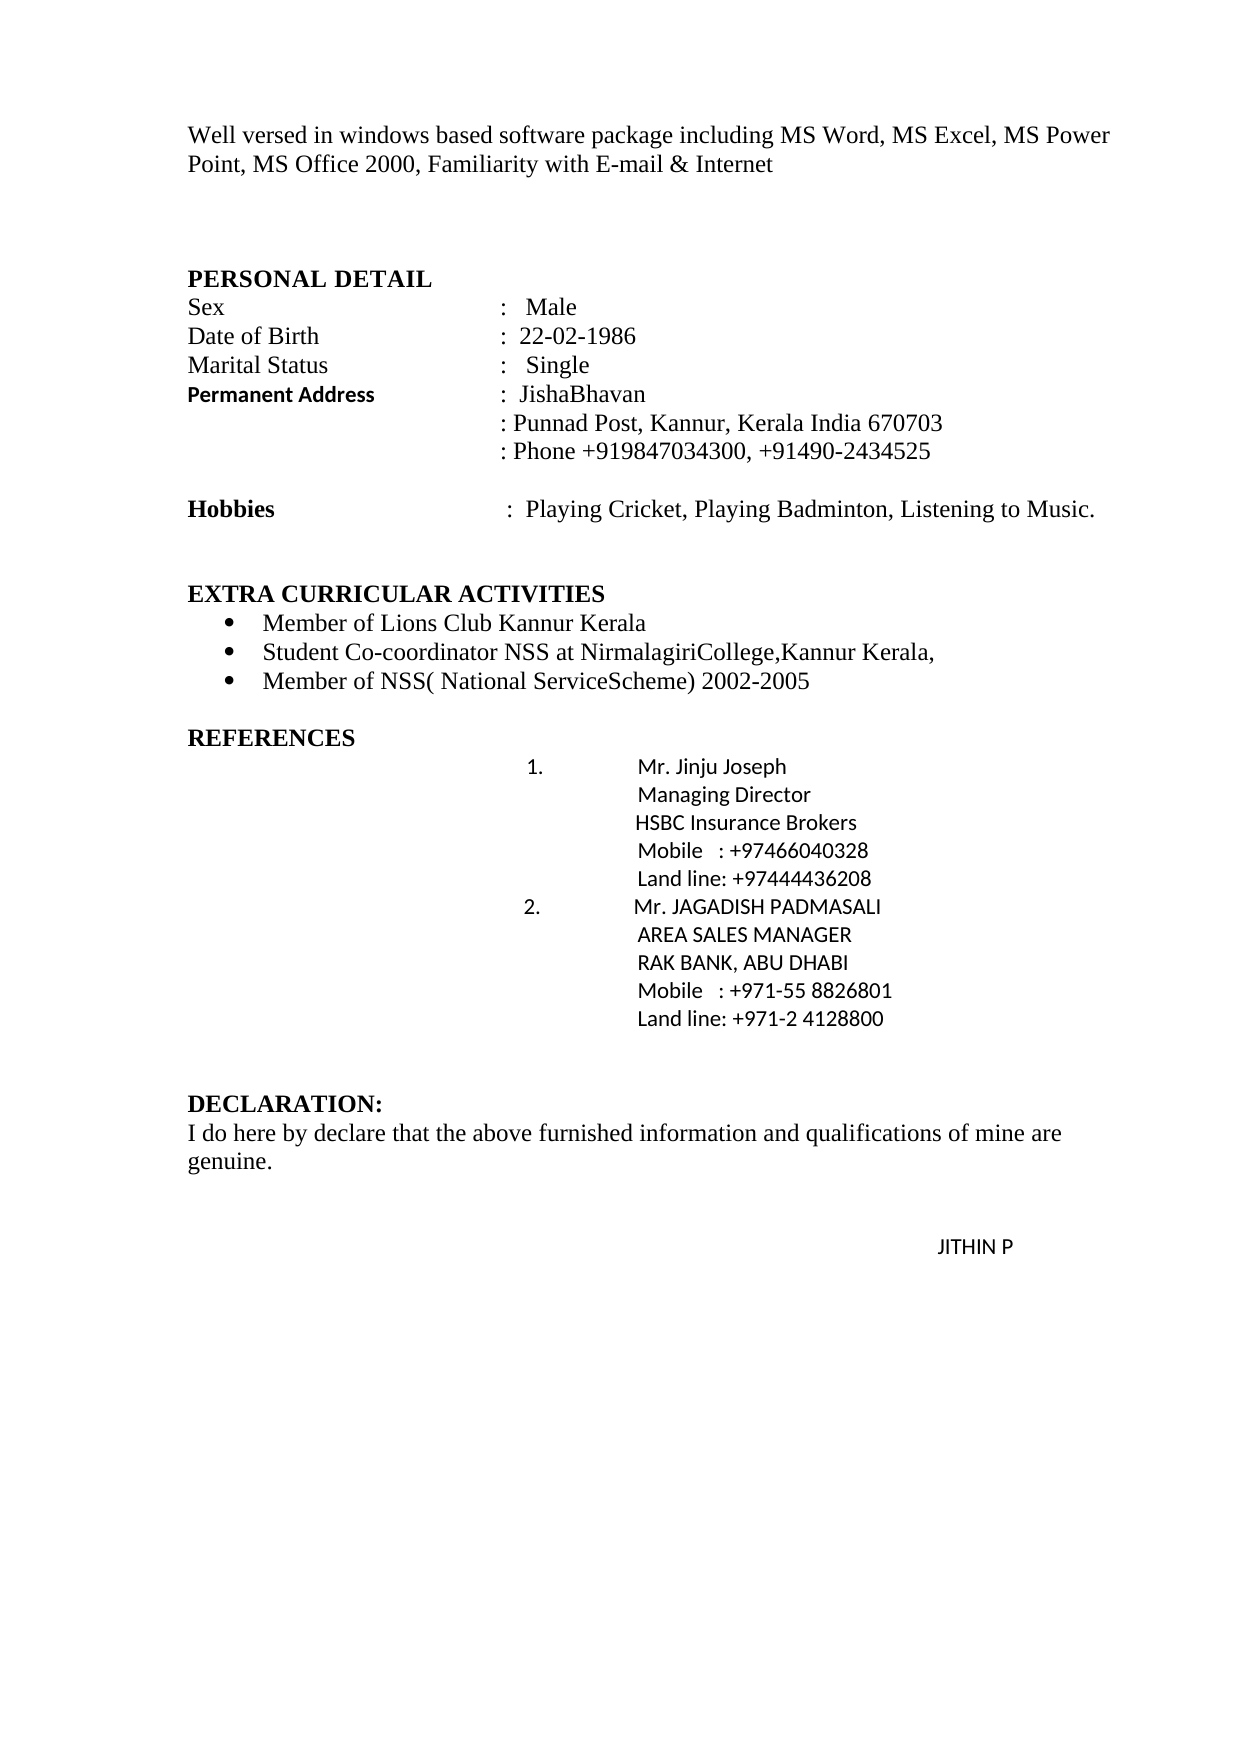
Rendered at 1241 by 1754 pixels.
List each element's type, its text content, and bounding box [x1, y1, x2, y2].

text : Phone +919847034300, +91490-2434525 [187, 436, 1146, 465]
text Land line: +97444436208 [187, 864, 1146, 892]
text Managing Director [187, 780, 1146, 808]
text Point, MS Office 2000, Familiarity with E-mail & Internet [187, 149, 1146, 177]
text Mobile : +971-55 8826801 [187, 976, 1146, 1004]
text : Punnad Post, Kannur, Kerala India 670703 [187, 408, 1146, 436]
text JITHIN P [187, 1232, 1146, 1260]
text Well versed in windows based software package including MS Word, MS Excel, MS Power [187, 120, 1146, 149]
list Member of NSS( National ServiceScheme) 2002-2005 [225, 666, 1146, 694]
list Member of Lions Club Kannur Kerala [225, 608, 1146, 637]
text 1. Mr. Jinju Joseph [187, 752, 1146, 780]
text RAK BANK, ABU DHABI [187, 948, 1146, 976]
text HSBC Insurance Brokers [187, 808, 1146, 836]
text AREA SALES MANAGER [187, 920, 1146, 948]
text 2. Mr. JAGADISH PADMASALI [487, 892, 1146, 920]
text PERSONAL DETAIL [187, 264, 1146, 292]
text Mobile : +97466040328 [187, 836, 1146, 864]
list Student Co-coordinator NSS at ,Kannur Kerala, [225, 637, 1146, 666]
text EXTRA CURRICULAR ACTIVITIES [187, 579, 1146, 608]
text Date of Birth : 22-02-1986 [187, 321, 1146, 350]
text Land line: +971-2 4128800 [187, 1004, 1146, 1032]
text Permanent Address : JishaBhavan [187, 379, 1146, 408]
text DECLARATION: [187, 1089, 1146, 1118]
text Marital Status : Single [187, 350, 1146, 379]
text REFERENCES [187, 723, 1146, 752]
text Hobbies : Playing Cricket, Playing Badminton, Listening to Music. [187, 494, 1146, 523]
text Sex : Male [187, 292, 1146, 321]
text I do here by declare that the above furnished information and qualifications of mine are genuine. [187, 1118, 1146, 1175]
